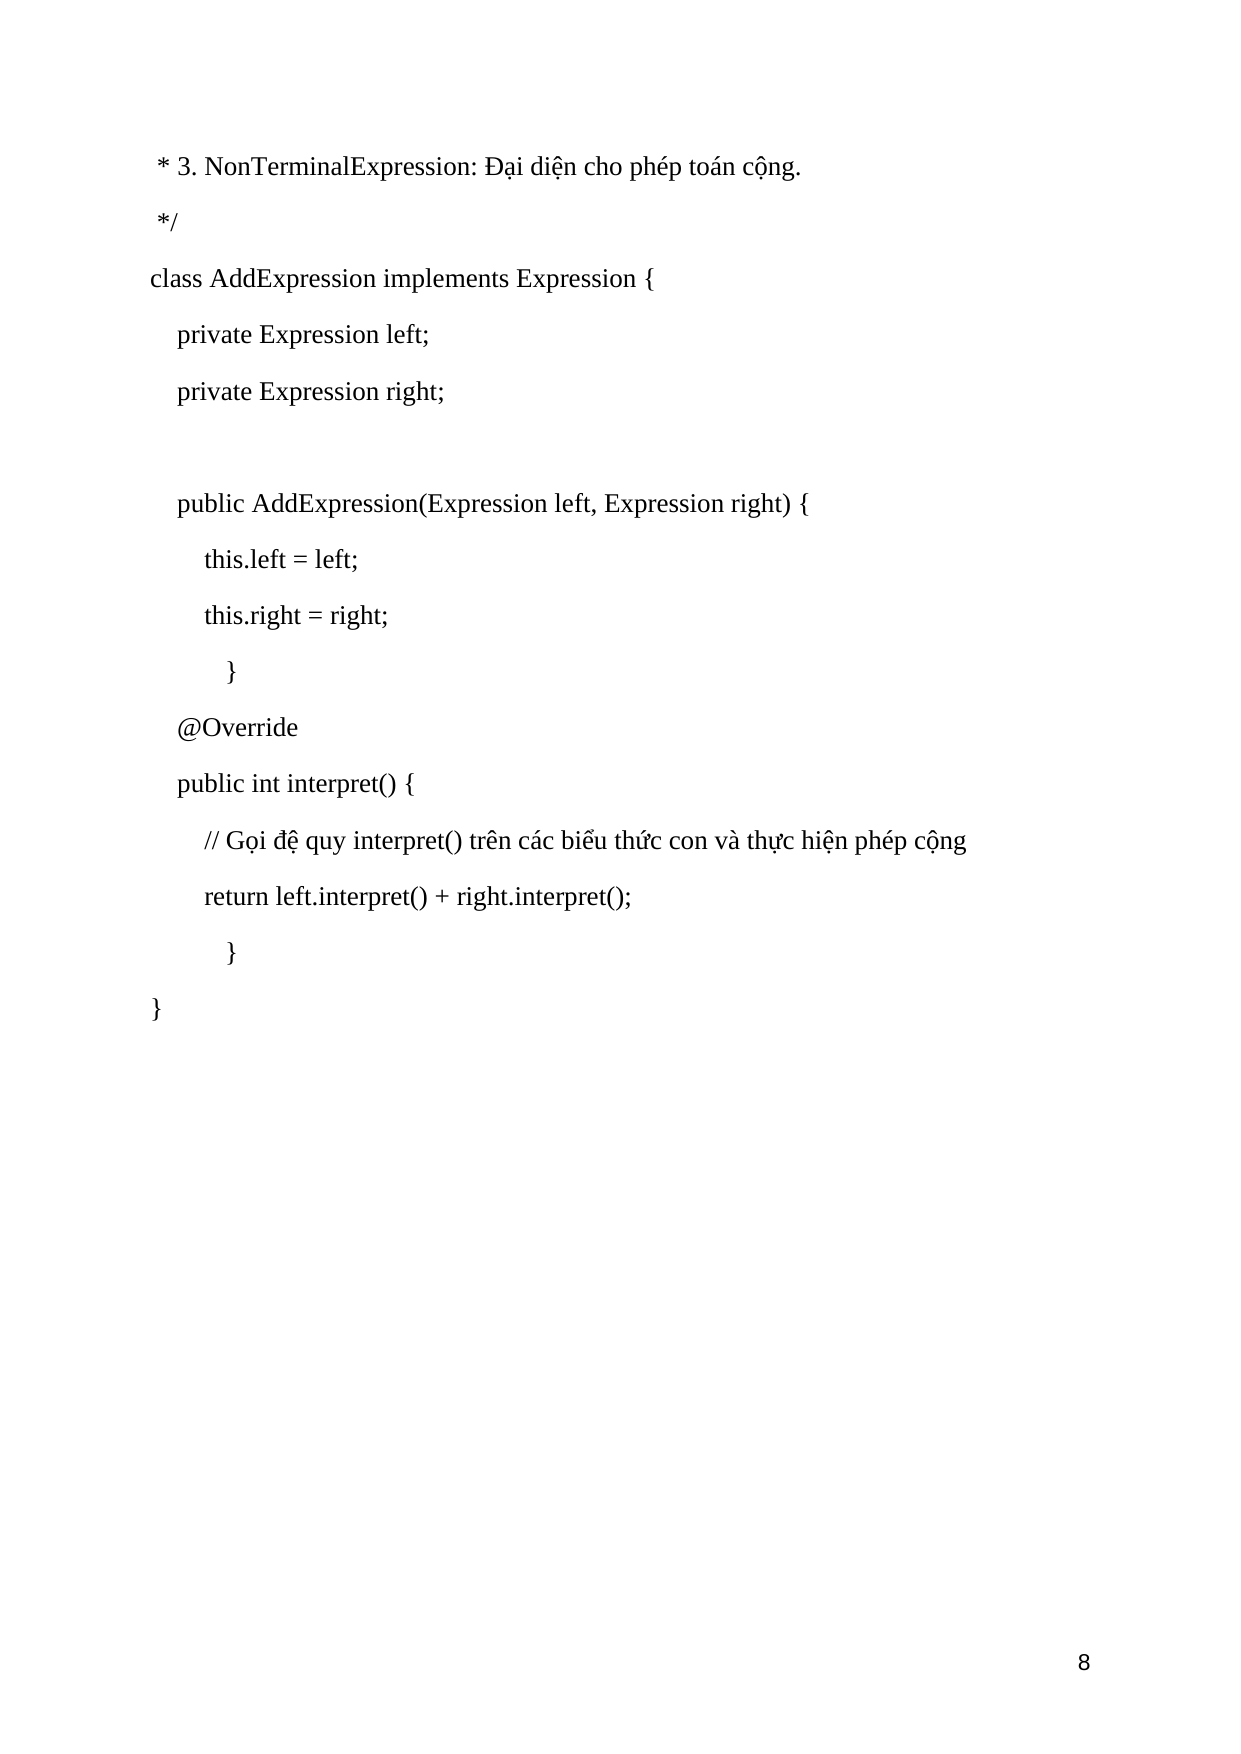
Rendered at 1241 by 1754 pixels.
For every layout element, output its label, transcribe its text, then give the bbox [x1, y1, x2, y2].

text public AddExpression(Expression left, Expression right) { [150, 487, 1090, 518]
text } [150, 992, 1090, 1023]
text this.left = left; [150, 543, 1090, 574]
text return left.interpret() + right.interpret(); [150, 880, 1090, 911]
text } [150, 655, 1090, 686]
text } [150, 936, 1090, 967]
text @Override [150, 711, 1090, 743]
text public int interpret() { [150, 768, 1090, 799]
text * 3. NonTerminalExpression: Đại diện cho phép toán cộng. [150, 150, 1090, 181]
text */ [150, 206, 1090, 237]
text private Expression left; [150, 318, 1090, 349]
text // Gọi đệ quy interpret() trên các biểu thức con và thực hiện phép cộng [150, 824, 1090, 855]
text private Expression right; [150, 374, 1090, 406]
text class AddExpression implements Expression { [150, 262, 1090, 293]
text this.right = right; [150, 599, 1090, 630]
